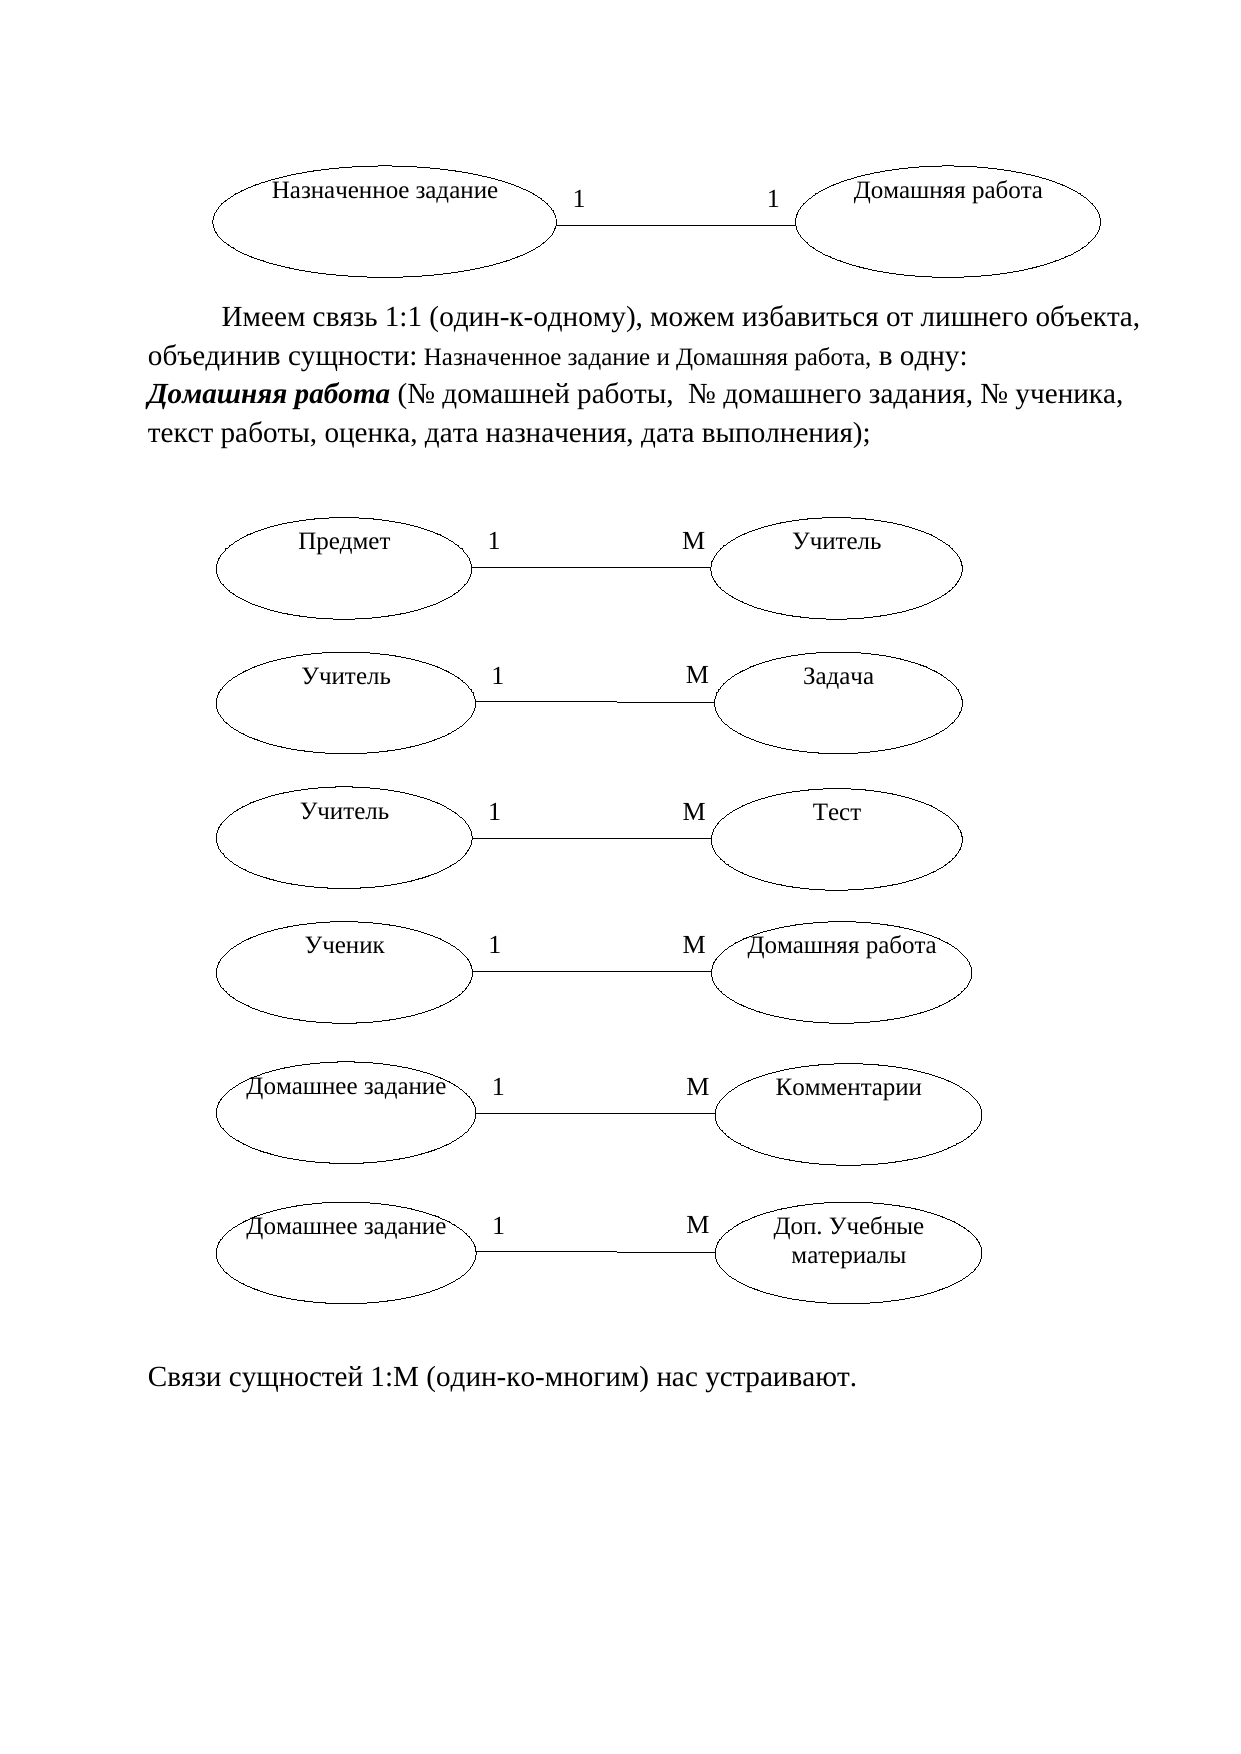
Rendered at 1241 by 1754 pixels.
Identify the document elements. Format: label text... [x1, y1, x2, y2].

text Домашняя работа (№ домашней работы, № домашнего задания, № ученика, текст работы, оценка, дата назначения, дата выполнения); [148, 376, 1181, 448]
text Имеем связь 1:1 (один-к-одному), можем избавиться от лишнего объекта, объединив сущности: Назначенное задание и Домашняя работа, в одну: [148, 299, 1181, 371]
text Связи сущностей 1:М (один-ко-многим) нас устраивают. [148, 1359, 1181, 1392]
